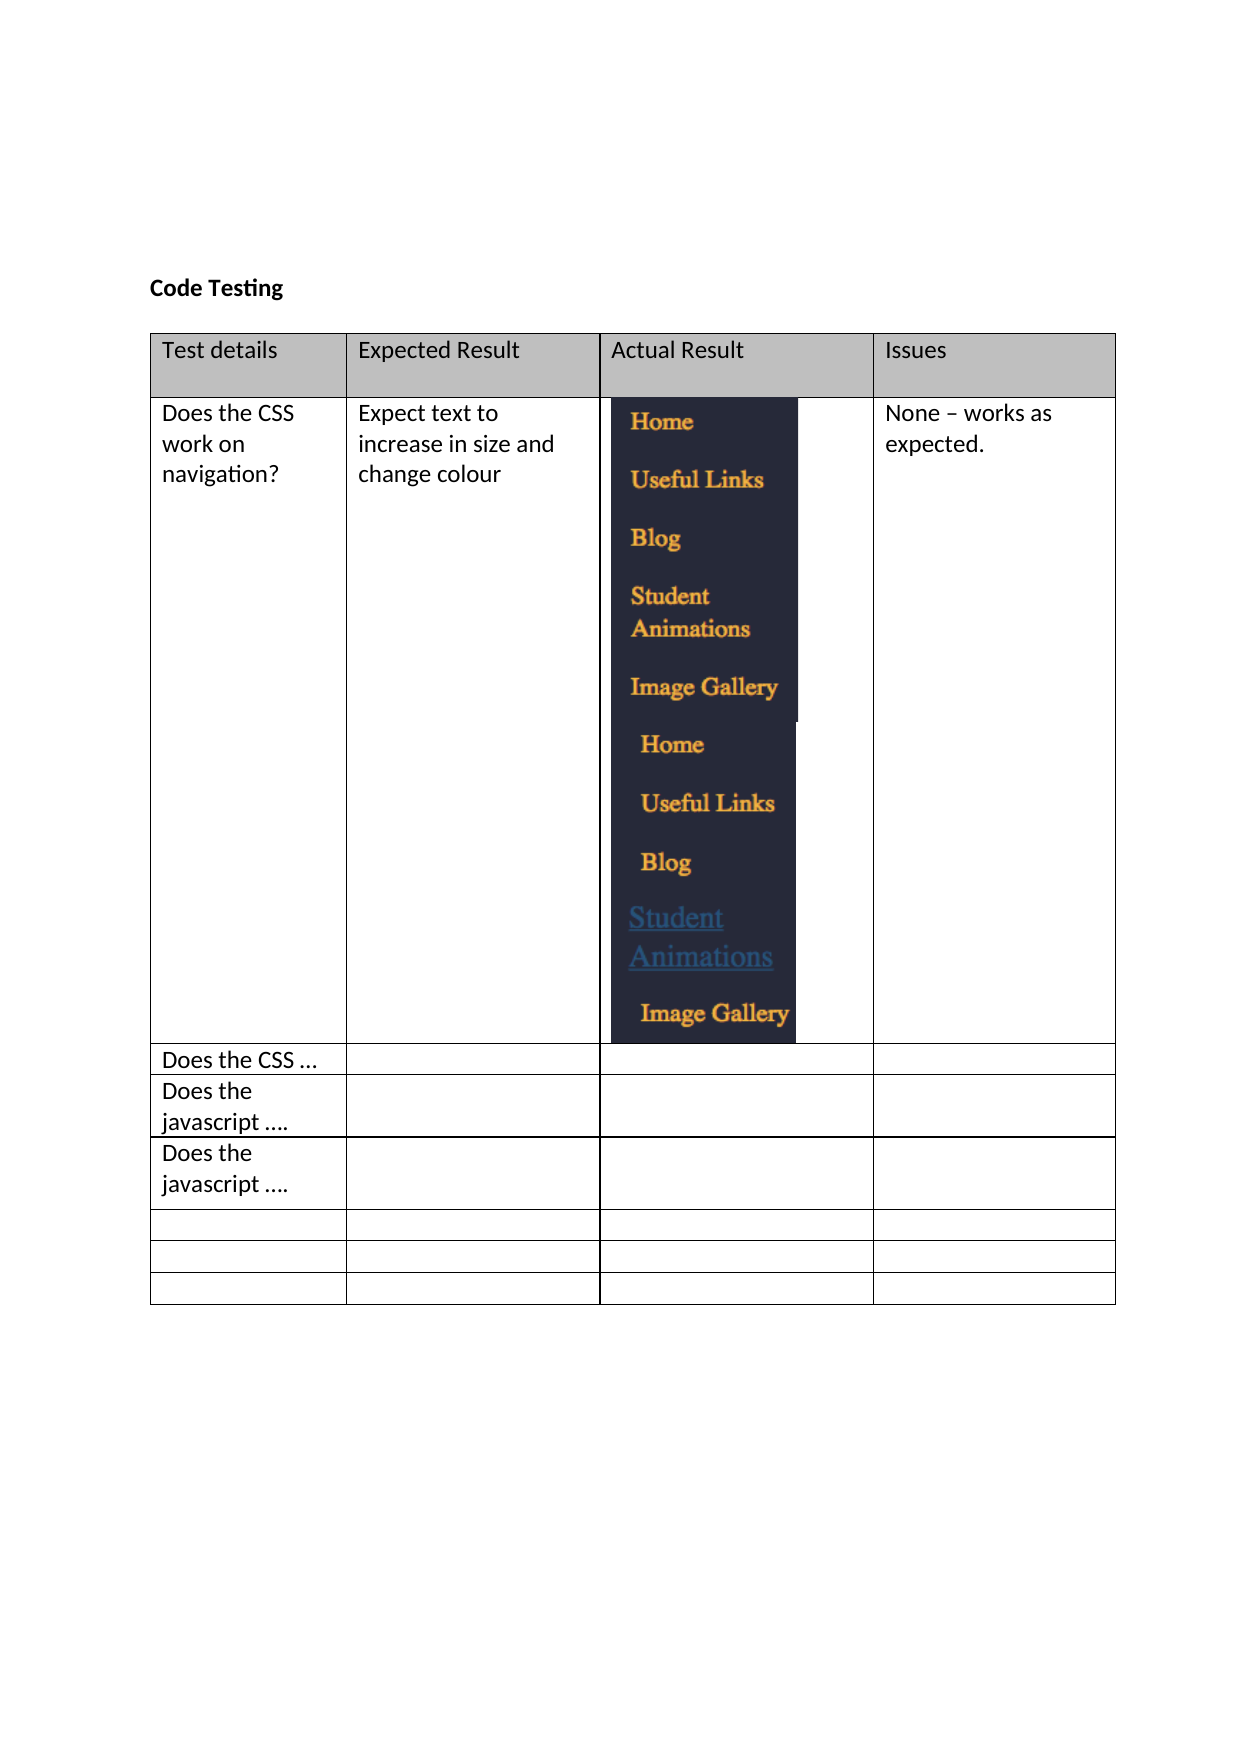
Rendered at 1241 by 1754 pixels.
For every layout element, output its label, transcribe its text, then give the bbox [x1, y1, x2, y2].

table_cell [151, 1210, 346, 1240]
table_header Issues [874, 334, 1115, 397]
table_cell None – works as expected. [874, 398, 1115, 1043]
table_cell Does the javascript …. [151, 1138, 346, 1208]
table_cell [874, 1210, 1115, 1240]
table_cell [874, 1241, 1115, 1272]
table_cell [601, 1273, 873, 1303]
picture [611, 397, 799, 1043]
table_header Expected Result [347, 334, 599, 397]
table_cell [347, 1044, 599, 1074]
table_cell [601, 1210, 873, 1240]
table_cell [874, 1044, 1115, 1074]
table_cell [151, 1273, 346, 1303]
table_cell [874, 1138, 1115, 1208]
table_header Actual Result [601, 334, 873, 397]
table_cell [874, 1273, 1115, 1303]
table_cell [874, 1075, 1115, 1136]
table_cell Does the javascript …. [151, 1075, 346, 1136]
table_cell [601, 1044, 873, 1074]
table_cell [347, 1138, 599, 1208]
table_cell Does the CSS work on navigation? [151, 398, 346, 1043]
table_cell [347, 1273, 599, 1303]
table_cell [601, 1075, 873, 1136]
table_cell [347, 1075, 599, 1136]
table_cell [601, 398, 611, 1043]
table_cell Does the CSS … [151, 1044, 346, 1074]
table_cell [347, 1210, 599, 1240]
table_cell [796, 398, 873, 1043]
table_cell [601, 1138, 873, 1208]
table_header Test details [151, 334, 346, 397]
table_cell [347, 1241, 599, 1272]
table_cell [151, 1241, 346, 1272]
table_cell [601, 1241, 873, 1272]
text Code Testing [150, 272, 1090, 303]
table_cell Expect text to increase in size and change colour [347, 398, 599, 1043]
